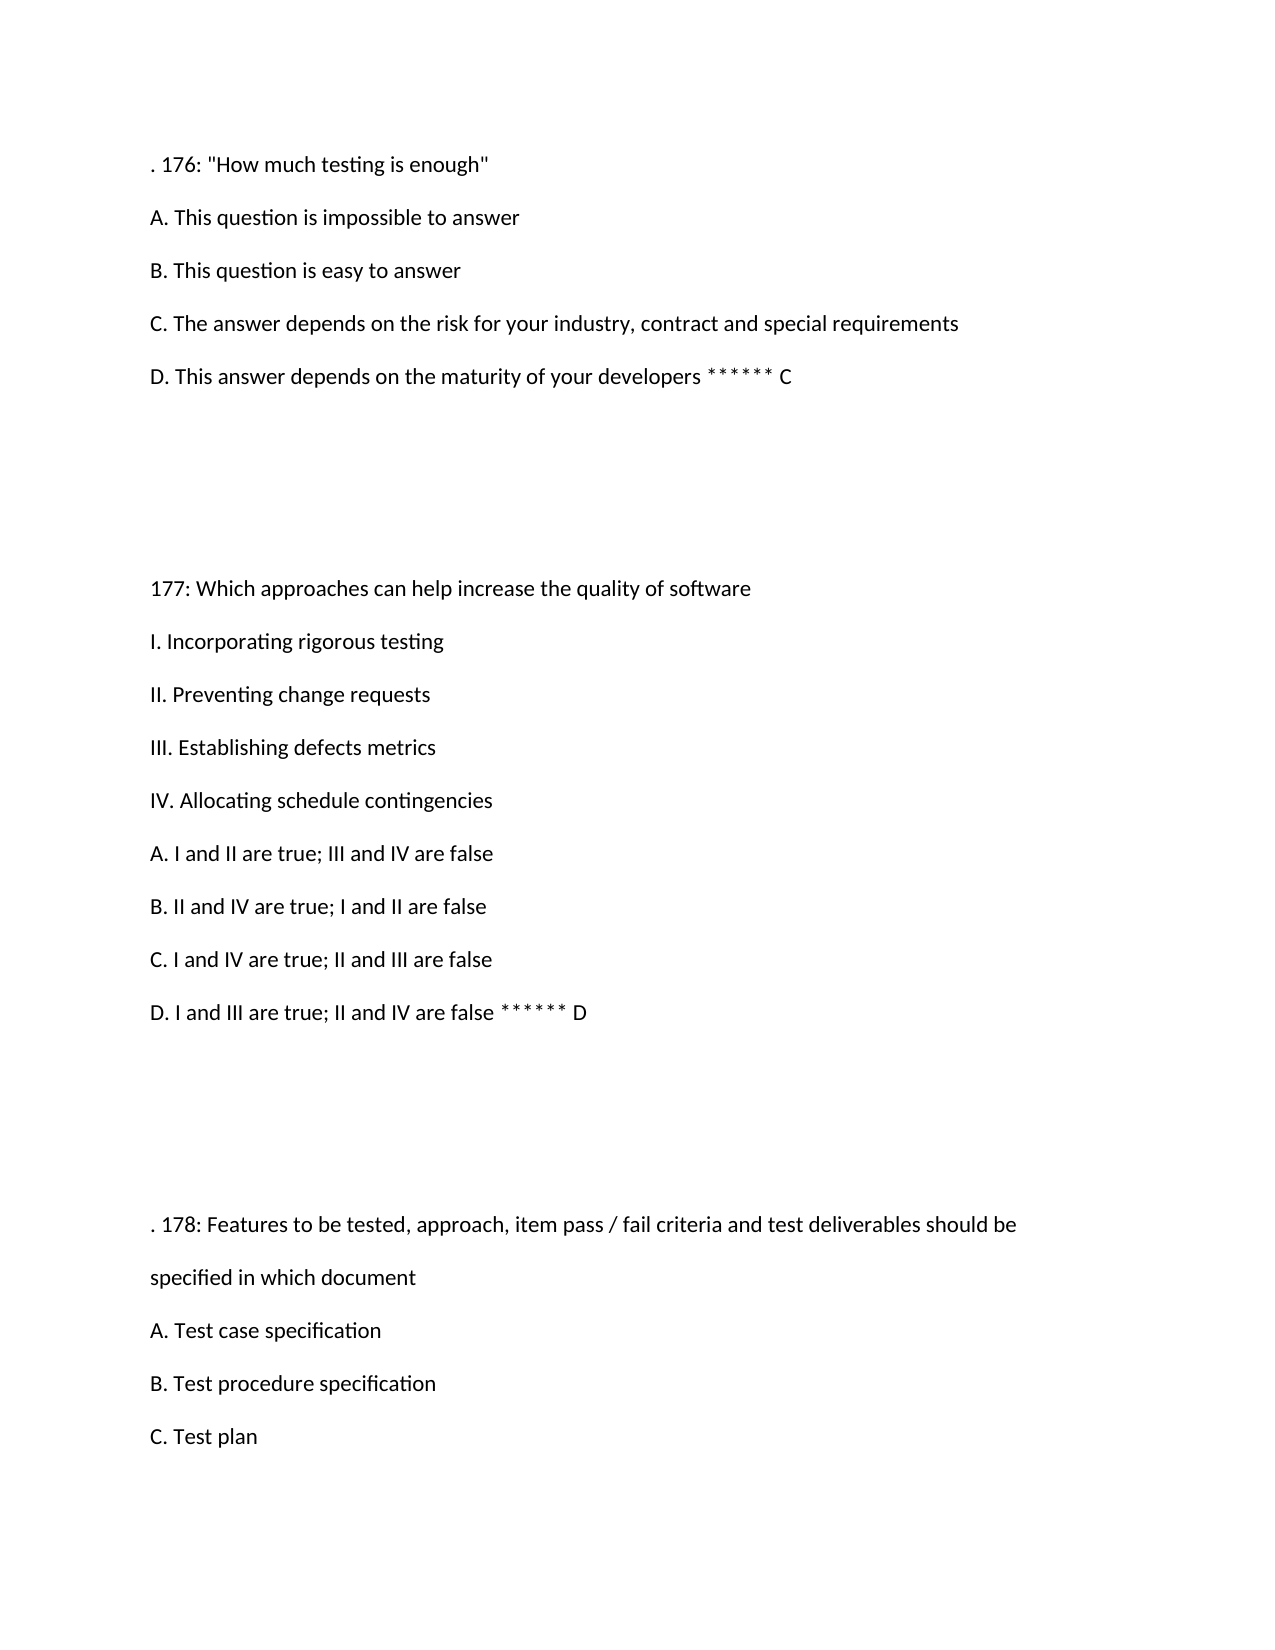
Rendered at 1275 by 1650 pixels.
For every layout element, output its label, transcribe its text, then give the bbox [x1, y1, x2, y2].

text C. The answer depends on the risk for your industry, contract and special requirements [150, 309, 1125, 337]
text IV. Allocating schedule contingencies [150, 786, 1125, 814]
text C. I and IV are true; II and III are false [150, 945, 1125, 973]
text B. This question is easy to answer [150, 256, 1125, 284]
text I. Incorporating rigorous testing [150, 627, 1125, 655]
text C. Test plan [150, 1422, 1125, 1451]
text . 176: "How much testing is enough" [150, 150, 1125, 178]
text D. I and III are true; II and IV are false ****** D [150, 998, 1125, 1026]
text D. This answer depends on the maturity of your developers ****** C [150, 362, 1125, 390]
text A. This question is impossible to answer [150, 203, 1125, 231]
text B. Test procedure specification [150, 1369, 1125, 1397]
text 177: Which approaches can help increase the quality of software [150, 574, 1125, 602]
text B. II and IV are true; I and II are false [150, 892, 1125, 920]
text A. Test case specification [150, 1316, 1125, 1344]
text specified in which document [150, 1263, 1125, 1291]
text II. Preventing change requests [150, 680, 1125, 708]
text III. Establishing defects metrics [150, 733, 1125, 761]
text . 178: Features to be tested, approach, item pass / fail criteria and test deliverables should be [150, 1210, 1125, 1238]
text A. I and II are true; III and IV are false [150, 839, 1125, 867]
